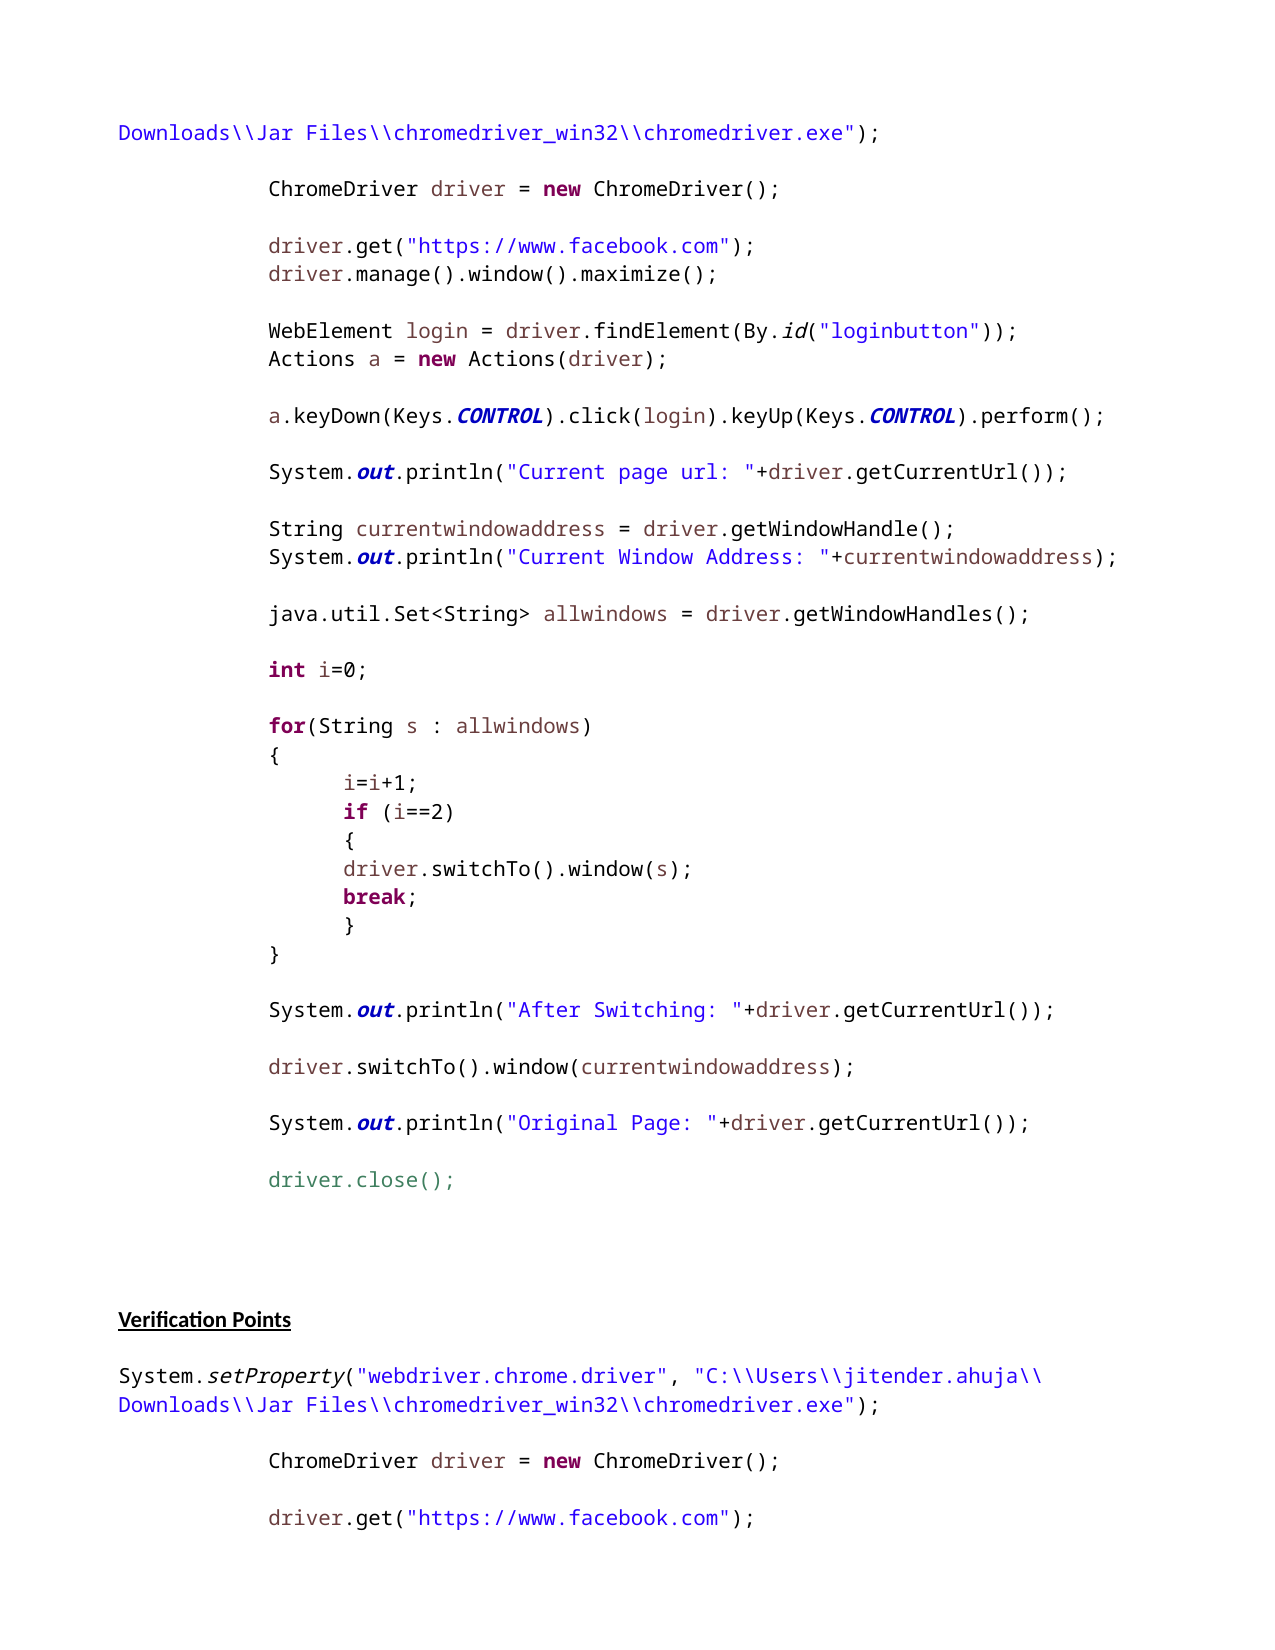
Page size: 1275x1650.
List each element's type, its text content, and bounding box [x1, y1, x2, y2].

text driver.switchTo().window(s); [118, 854, 1157, 882]
text driver.manage().window().maximize(); [118, 259, 1157, 288]
text Actions a = new Actions(driver); [118, 344, 1157, 373]
text driver.get("https://www.facebook.com"); [118, 231, 1157, 259]
text driver.close(); [118, 1165, 1157, 1193]
text ChromeDriver driver = new ChromeDriver(); [118, 174, 1157, 203]
text int i=0; [118, 655, 1157, 683]
text Verification Points [118, 1305, 1157, 1333]
text driver.switchTo().window(currentwindowaddress); [118, 1052, 1157, 1080]
text } [118, 939, 1157, 967]
text System.out.println("Original Page: "+driver.getCurrentUrl()); [118, 1108, 1157, 1137]
text ChromeDriver driver = new ChromeDriver(); [118, 1446, 1157, 1475]
text break; [118, 882, 1157, 911]
text { [118, 825, 1157, 854]
text System.out.println("After Switching: "+driver.getCurrentUrl()); [118, 996, 1157, 1024]
text driver.get("https://www.facebook.com"); [118, 1503, 1157, 1531]
text System.out.println("Current Window Address: "+currentwindowaddress); [118, 542, 1157, 571]
text String currentwindowaddress = driver.getWindowHandle(); [118, 514, 1157, 542]
text if (i==2) [118, 797, 1157, 825]
text WebElement login = driver.findElement(By.id("loginbutton")); [118, 316, 1157, 344]
text for(String s : allwindows) [118, 712, 1157, 740]
text } [118, 911, 1157, 939]
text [118, 118, 1157, 147]
text a.keyDown(Keys.CONTROL).click(login).keyUp(Keys.CONTROL).perform(); [118, 401, 1157, 429]
text System.out.println("Current page url: "+driver.getCurrentUrl()); [118, 457, 1157, 486]
text i=i+1; [118, 768, 1157, 797]
text System.setProperty("webdriver.chrome.driver", "C:\\Users\\jitender.ahuja\\Downloads\\Jar Files\\chromedriver_win32\\chromedriver.exe"); [118, 1361, 1157, 1418]
text { [118, 740, 1157, 768]
text java.util.Set<String> allwindows = driver.getWindowHandles(); [118, 599, 1157, 627]
